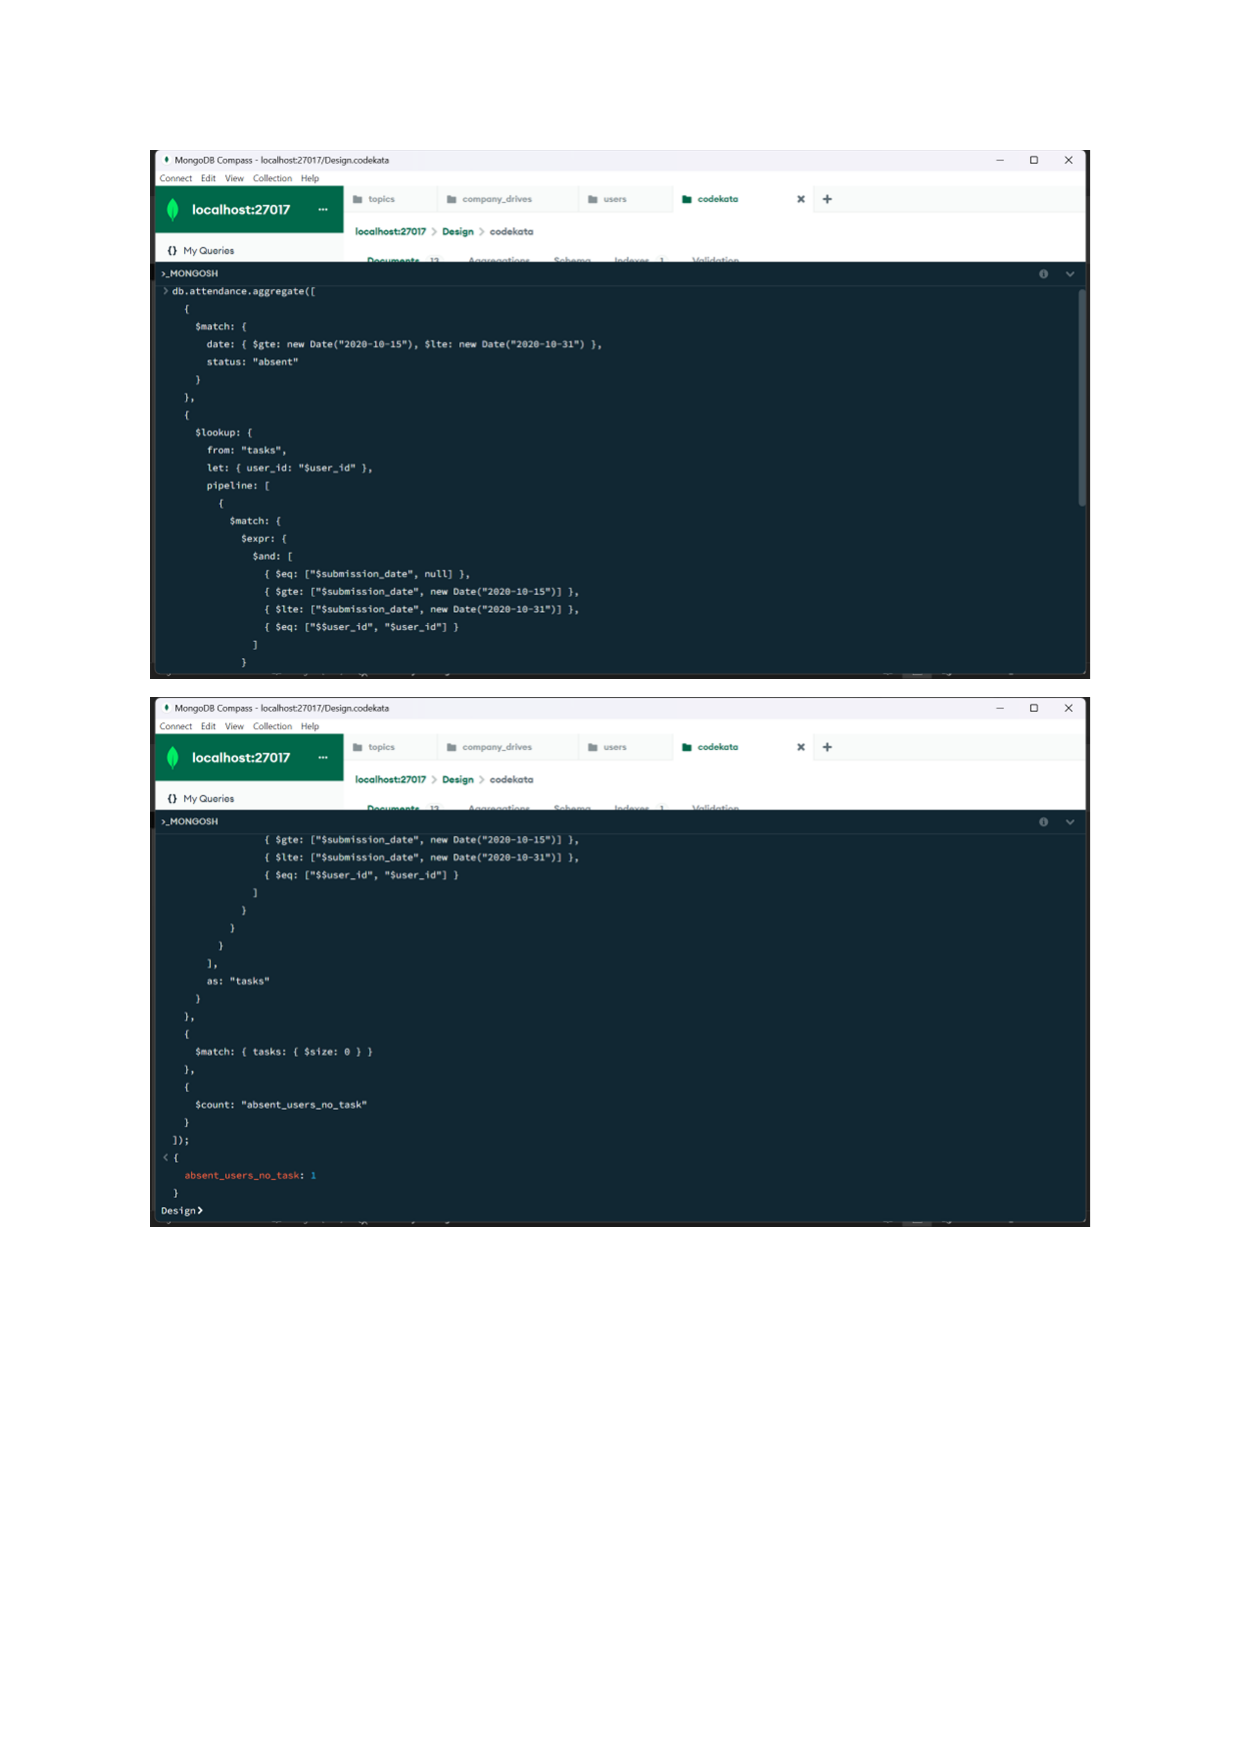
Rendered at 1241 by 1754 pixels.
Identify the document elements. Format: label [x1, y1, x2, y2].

picture [150, 150, 1091, 679]
picture [150, 697, 1091, 1227]
